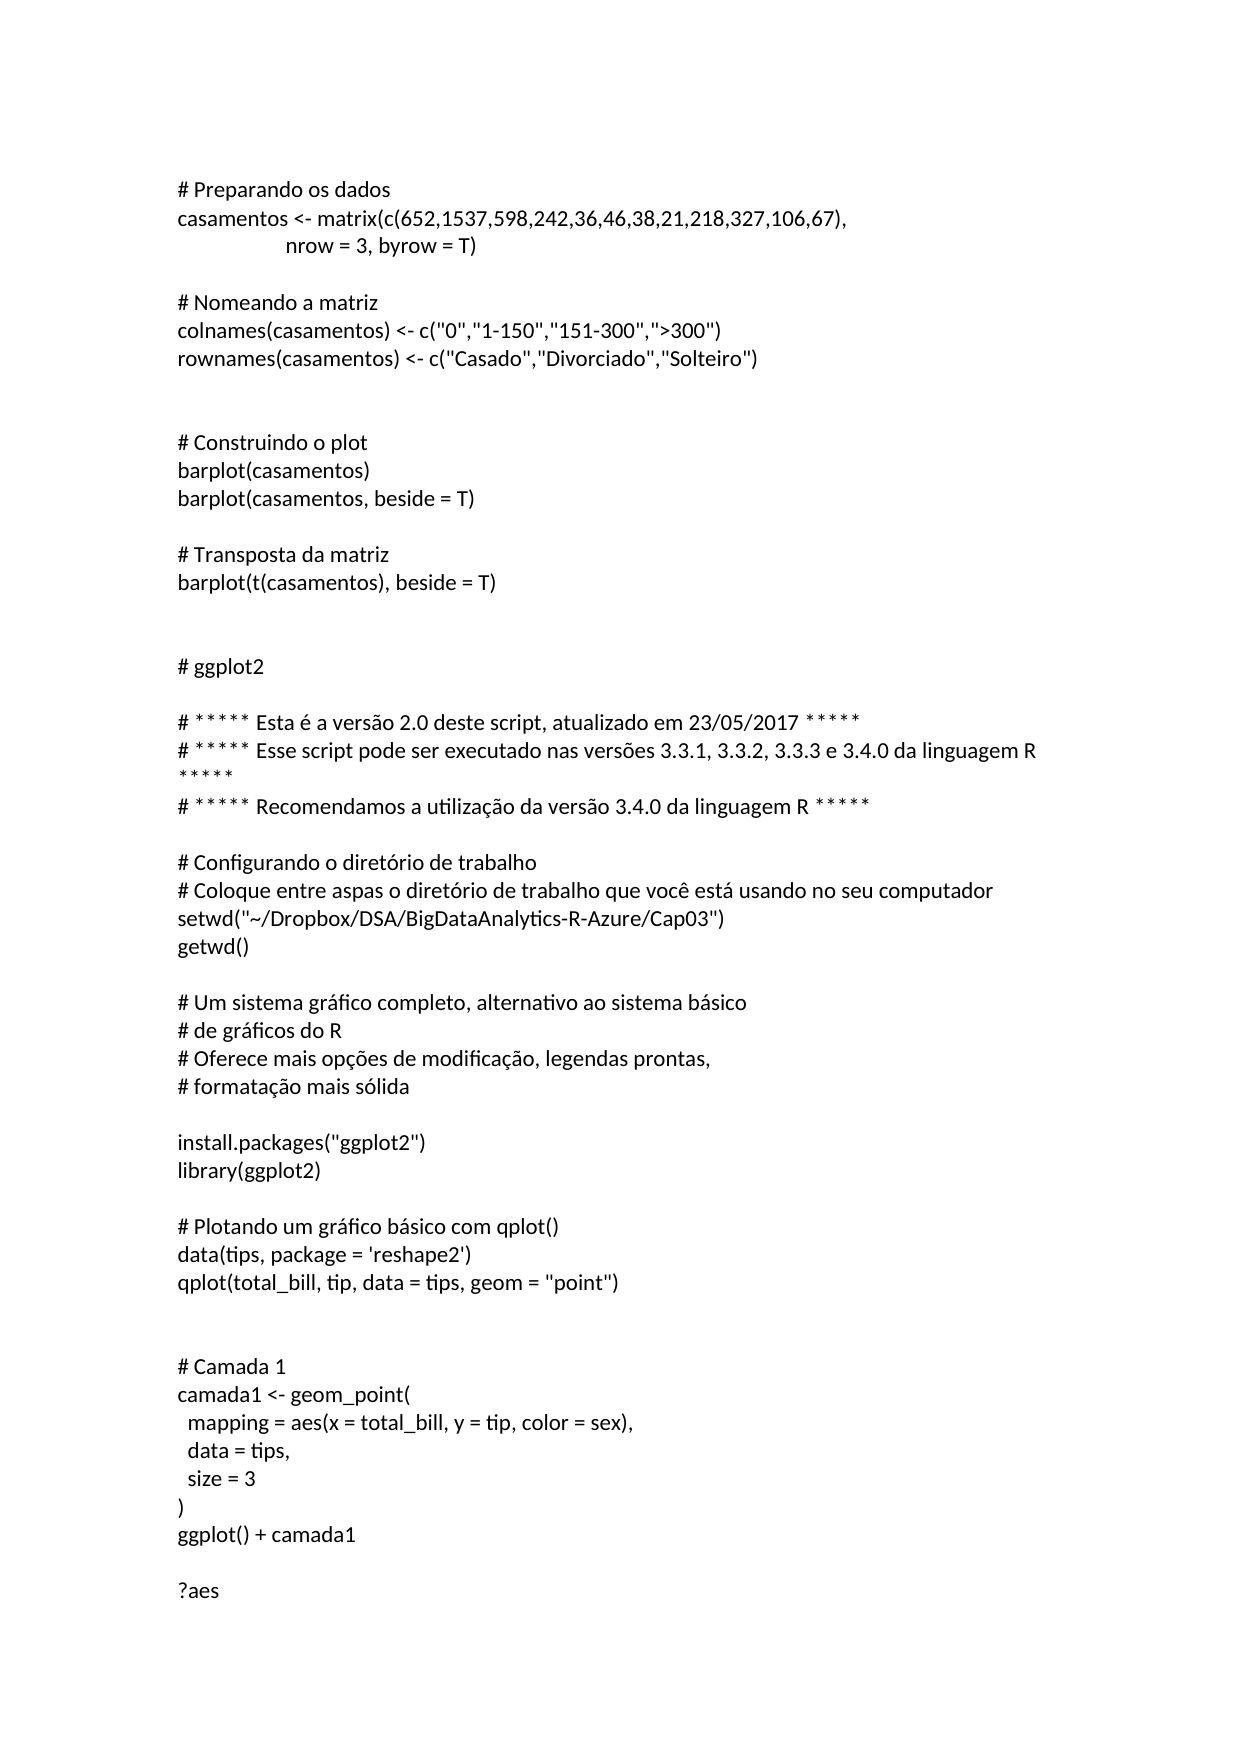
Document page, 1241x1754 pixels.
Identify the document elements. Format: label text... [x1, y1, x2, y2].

text # ***** Recomendamos a utilização da versão 3.4.0 da linguagem R ***** [177, 792, 1063, 820]
text data(tips, package = 'reshape2') [177, 1240, 1063, 1268]
text # Plotando um gráfico básico com qplot() [177, 1212, 1063, 1240]
text # formatação mais sólida [177, 1072, 1063, 1100]
text casamentos <- matrix(c(652,1537,598,242,36,46,38,21,218,327,106,67), [177, 204, 1063, 232]
text # Preparando os dados [177, 176, 1063, 204]
text mapping = aes(x = total_bill, y = tip, color = sex), [177, 1408, 1063, 1437]
text # Transposta da matriz [177, 540, 1063, 568]
text # Nomeando a matriz [177, 288, 1063, 316]
text data = tips, [177, 1437, 1063, 1464]
text ) [177, 1493, 1063, 1521]
text barplot(casamentos) [177, 456, 1063, 484]
text setwd("~/Dropbox/DSA/BigDataAnalytics-R-Azure/Cap03") [177, 904, 1063, 932]
text barplot(t(casamentos), beside = T) [177, 568, 1063, 596]
text colnames(casamentos) <- c("0","1-150","151-300",">300") [177, 316, 1063, 344]
text # Construindo o plot [177, 428, 1063, 456]
text # Configurando o diretório de trabalho [177, 848, 1063, 876]
text qplot(total_bill, tip, data = tips, geom = "point") [177, 1268, 1063, 1296]
text library(ggplot2) [177, 1156, 1063, 1184]
text barplot(casamentos, beside = T) [177, 484, 1063, 512]
text # Um sistema gráfico completo, alternativo ao sistema básico [177, 988, 1063, 1016]
text # ***** Esse script pode ser executado nas versões 3.3.1, 3.3.2, 3.3.3 e 3.4.0 da linguagem R ***** [177, 736, 1063, 792]
text # ggplot2 [177, 652, 1063, 680]
text # ***** Esta é a versão 2.0 deste script, atualizado em 23/05/2017 ***** [177, 708, 1063, 736]
text ggplot() + camada1 [177, 1521, 1063, 1549]
text # de gráficos do R [177, 1016, 1063, 1044]
text camada1 <- geom_point( [177, 1381, 1063, 1408]
text size = 3 [177, 1464, 1063, 1493]
text # Oferece mais opções de modificação, legendas prontas, [177, 1044, 1063, 1072]
text getwd() [177, 932, 1063, 960]
text install.packages("ggplot2") [177, 1128, 1063, 1156]
text rownames(casamentos) <- c("Casado","Divorciado","Solteiro") [177, 344, 1063, 372]
text # Coloque entre aspas o diretório de trabalho que você está usando no seu computador [177, 876, 1063, 904]
text # Camada 1 [177, 1352, 1063, 1381]
text nrow = 3, byrow = T) [177, 232, 1063, 260]
text ?aes [177, 1577, 1063, 1605]
